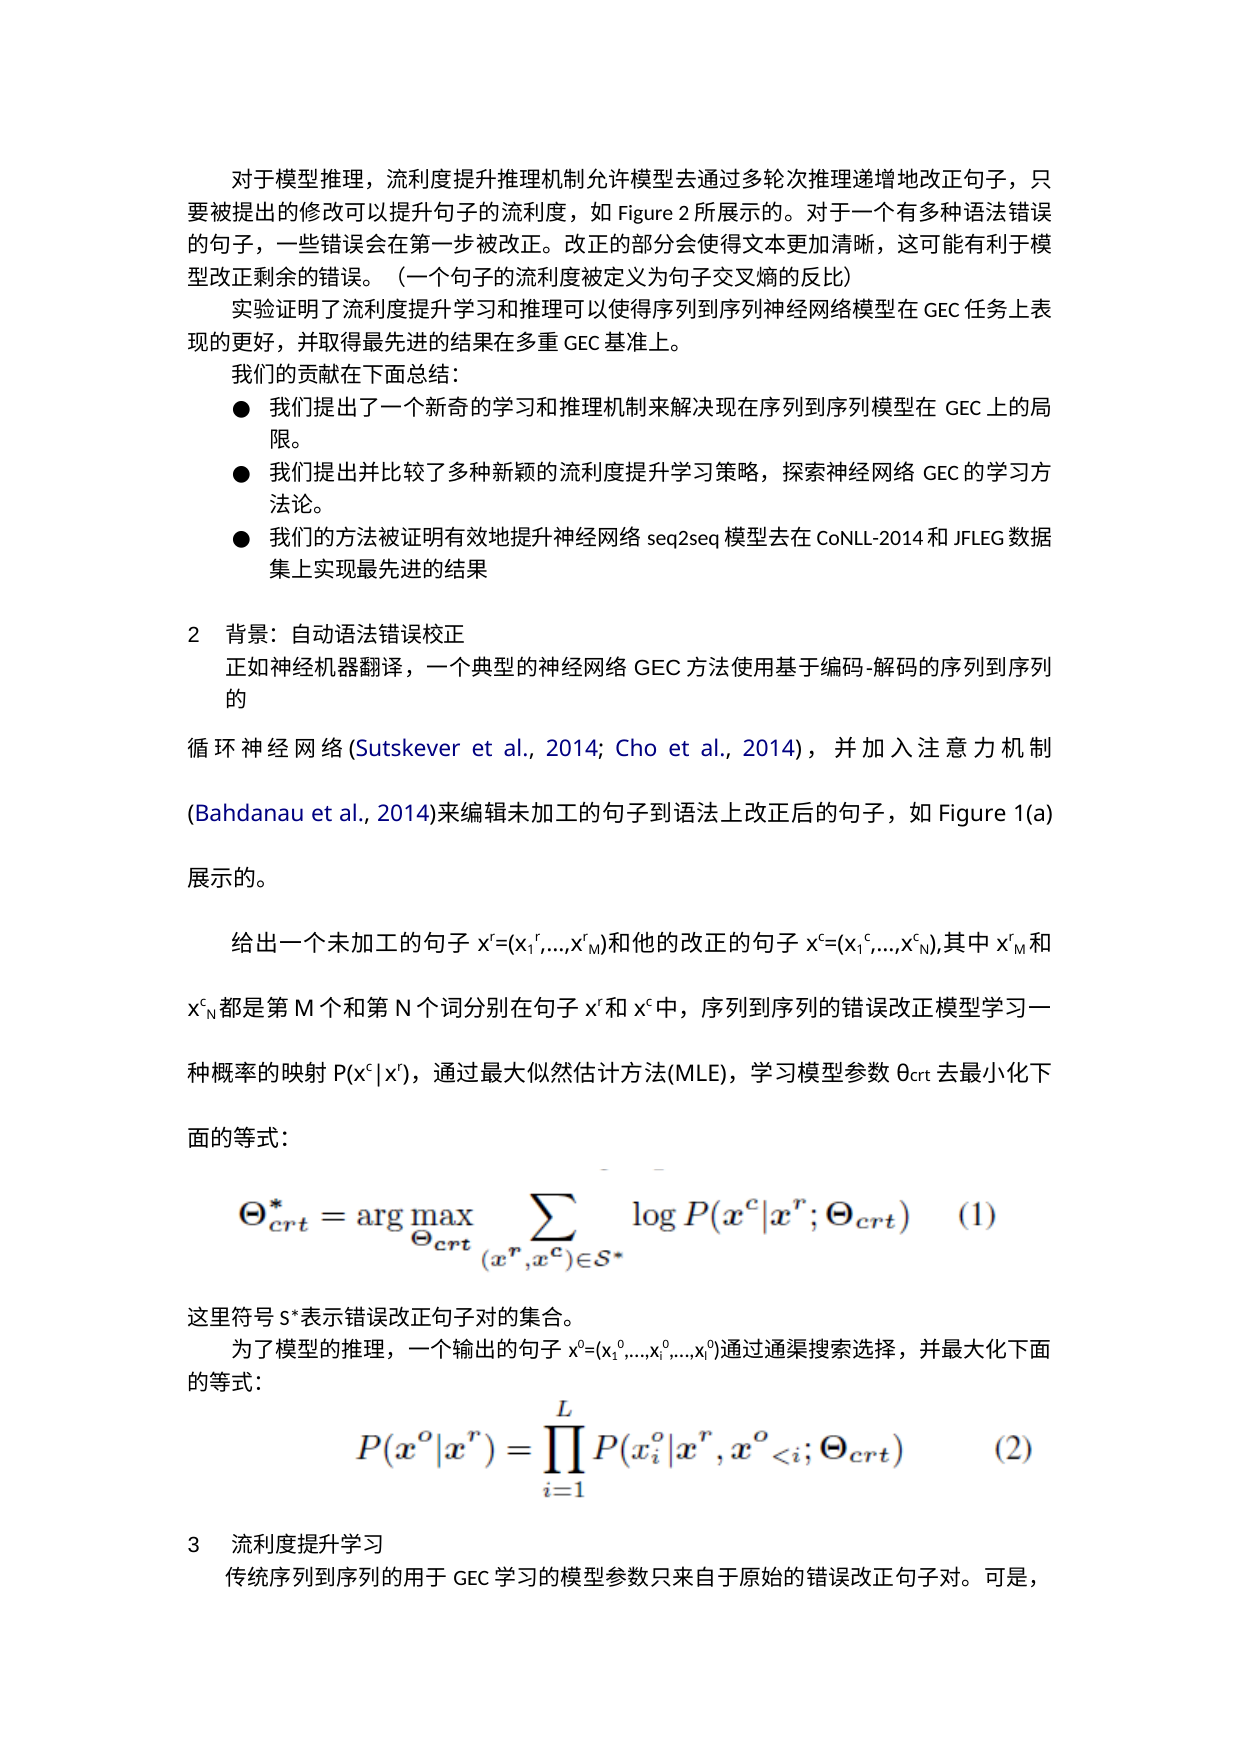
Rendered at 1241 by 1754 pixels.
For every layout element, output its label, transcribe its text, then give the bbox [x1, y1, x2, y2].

text 我们的贡献在下面总结： [187, 357, 1053, 389]
picture [231, 1397, 1038, 1510]
text 对于模型推理，流利度提升推理机制允许模型去通过多轮次推理递增地改正句子，只要被提出的修改可以提升句子的流利度，如Figure 2所展示的。对于一个有多种语法错误的句子，一些错误会在第一步被改正。改正的部分会使得文本更加清晰，这可能有利于模型改正剩余的错误。（一个句子的流利度被定义为句子交叉熵的反比） [187, 162, 1053, 292]
picture [187, 1169, 1022, 1293]
text 循环神经网络(Sutskever et al., 2014; Cho et al., 2014)，并加入注意力机制(Bahdanau et al., 2014)来编辑未加工的句子到语法上改正后的句子，如Figure 1(a)展示的。 [187, 714, 1053, 909]
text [225, 1559, 1053, 1592]
list 我们的方法被证明有效地提升神经网络seq2seq模型去在CoNLL-2014和JFLEG数据集上实现最先进的结果 [232, 519, 1053, 584]
text 这里符号S*表示错误改正句子对的集合。 [187, 1299, 1053, 1332]
list 背景：自动语法错误校正 [187, 617, 1053, 649]
text 为了模型的推理，一个输出的句子x0=(x10,…,xi0,…,xl0)通过通渠搜索选择，并最大化下面的等式： [187, 1332, 1053, 1397]
list 我们提出并比较了多种新颖的流利度提升学习策略，探索神经网络GEC的学习方法论。 [232, 454, 1053, 519]
list 流利度提升学习 [187, 1527, 1053, 1559]
text 给出一个未加工的句子xr=(x1r,…,xrM)和他的改正的句子xc=(x1c,…,xcN),其中xrM和xcN都是第M个和第N个词分别在句子xr和xc中，序列到序列的错误改正模型学习一种概率的映射P(xc|xr)，通过最大似然估计方法(MLE)，学习模型参数θcrt 去最小化下面的等式： [187, 909, 1053, 1169]
list 我们提出了一个新奇的学习和推理机制来解决现在序列到序列模型在GEC上的局限。 [232, 389, 1053, 454]
list 正如神经机器翻译，一个典型的神经网络GEC方法使用基于编码-解码的序列到序列的 [225, 649, 1053, 714]
text 实验证明了流利度提升学习和推理可以使得序列到序列神经网络模型在GEC任务上表现的更好，并取得最先进的结果在多重GEC基准上。 [187, 292, 1053, 357]
